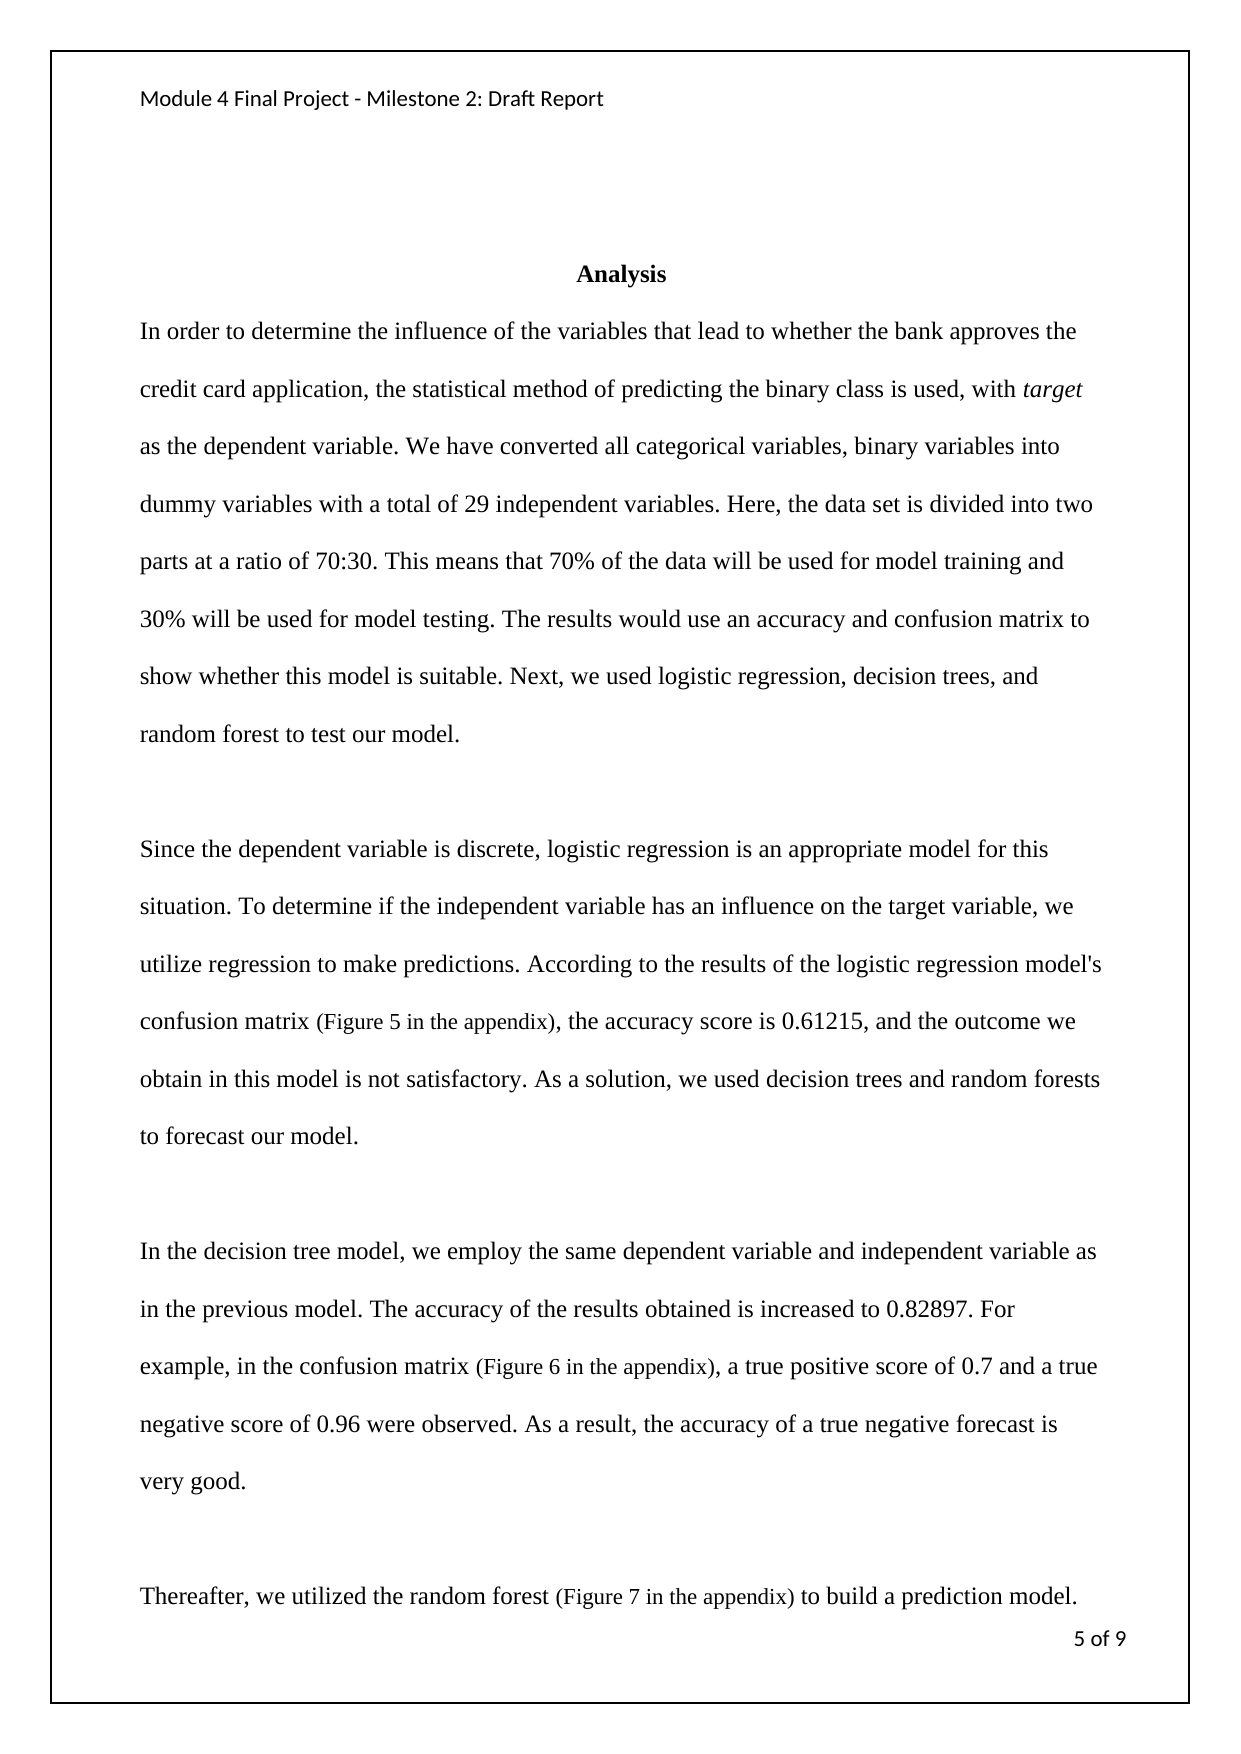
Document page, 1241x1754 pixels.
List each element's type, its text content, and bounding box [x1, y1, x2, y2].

text In the decision tree model, we employ the same dependent variable and independent variable as in the previous model. The accuracy of the results obtained is increased to 0.82897. For example, in the confusion matrix (Figure 6 in the appendix), a true positive score of 0.7 and a true negative score of 0.96 were observed. As a result, the accuracy of a true negative forecast is very good. [139, 1236, 1103, 1495]
text In order to determine the influence of the variables that lead to whether the bank approves the credit card application, the statistical method of predicting the binary class is used, with target as the dependent variable. We have converted all categorical variables, binary variables into dummy variables with a total of 29 independent variables. Here, the data set is divided into two parts at a ratio of 70:30. This means that 70% of the data will be used for model training and 30% will be used for model testing. The results would use an accuracy and confusion matrix to show whether this model is suitable. Next, we used logistic regression, decision trees, and random forest to test our model. [139, 316, 1103, 747]
text Since the dependent variable is discrete, logistic regression is an appropriate model for this situation. To determine if the independent variable has an influence on the target variable, we utilize regression to make predictions. According to the results of the logistic regression model's confusion matrix (Figure 5 in the appendix), the accuracy score is 0.61215, and the outcome we obtain in this model is not satisfactory. As a solution, we used decision trees and random forests to forecast our model. [139, 834, 1103, 1150]
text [139, 1581, 1103, 1610]
text Analysis [139, 259, 1103, 287]
